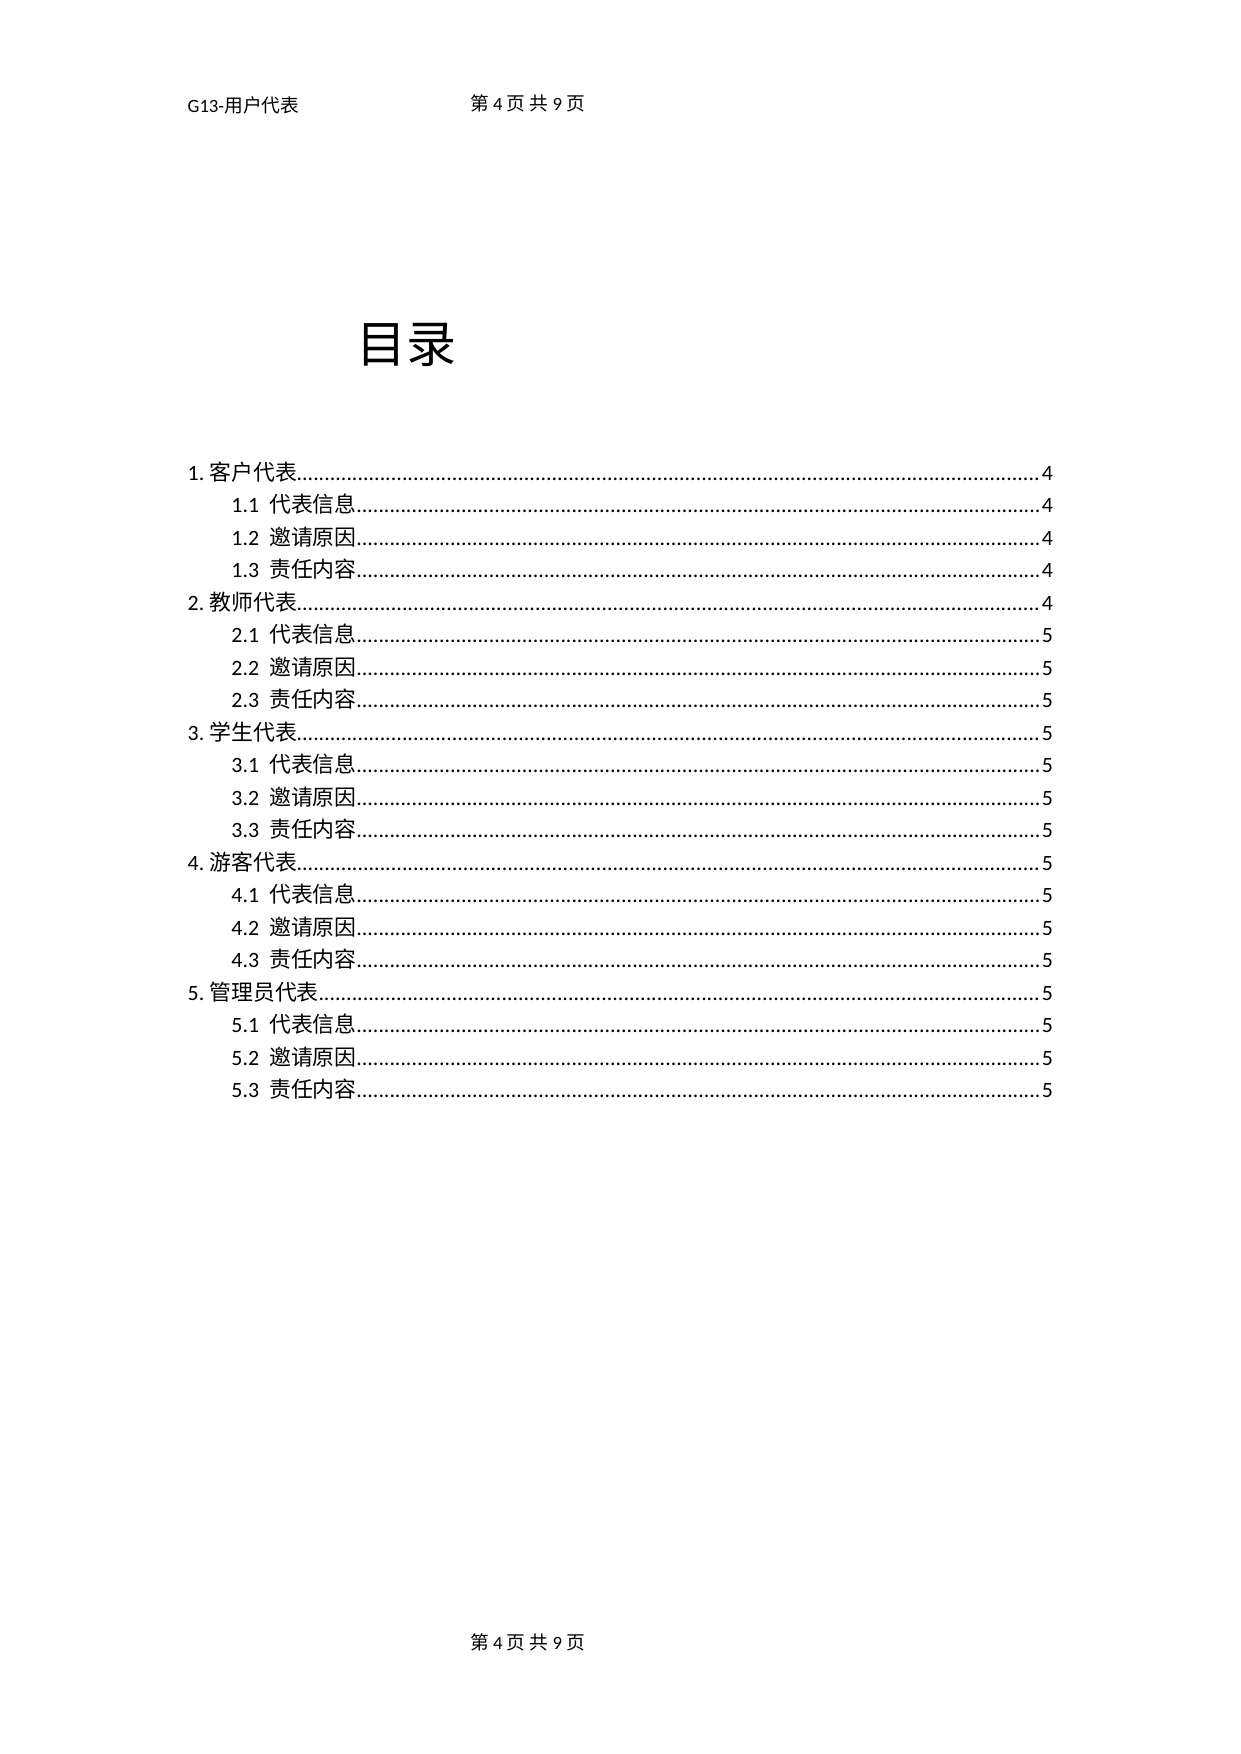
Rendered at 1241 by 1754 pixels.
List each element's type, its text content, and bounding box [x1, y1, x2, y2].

text 5.3 责任内容 5 [231, 1072, 1053, 1104]
text 3. 学生代表 5 [187, 714, 1053, 747]
text 1.2 邀请原因 4 [231, 519, 1053, 552]
text 4.3 责任内容 5 [231, 942, 1053, 974]
text 4. 游客代表 5 [187, 844, 1053, 877]
text 2.1 代表信息 5 [231, 617, 1053, 649]
text 2. 教师代表 4 [187, 584, 1053, 617]
text 2.3 责任内容 5 [231, 682, 1053, 714]
text 4.2 邀请原因 5 [231, 909, 1053, 942]
text 5. 管理员代表 5 [187, 974, 1053, 1007]
text 5.2 邀请原因 5 [231, 1039, 1053, 1072]
text 1.3 责任内容 4 [231, 552, 1053, 584]
text 5.1 代表信息 5 [231, 1007, 1053, 1039]
text 2.2 邀请原因 5 [231, 649, 1053, 682]
text 3.2 邀请原因 5 [231, 779, 1053, 812]
text 3.1 代表信息 5 [231, 747, 1053, 779]
text 3.3 责任内容 5 [231, 812, 1053, 844]
text 目录 [187, 292, 1053, 389]
text 1. 客户代表 4 [187, 454, 1053, 487]
text 4.1 代表信息 5 [231, 877, 1053, 909]
text 1.1 代表信息 4 [231, 487, 1053, 519]
